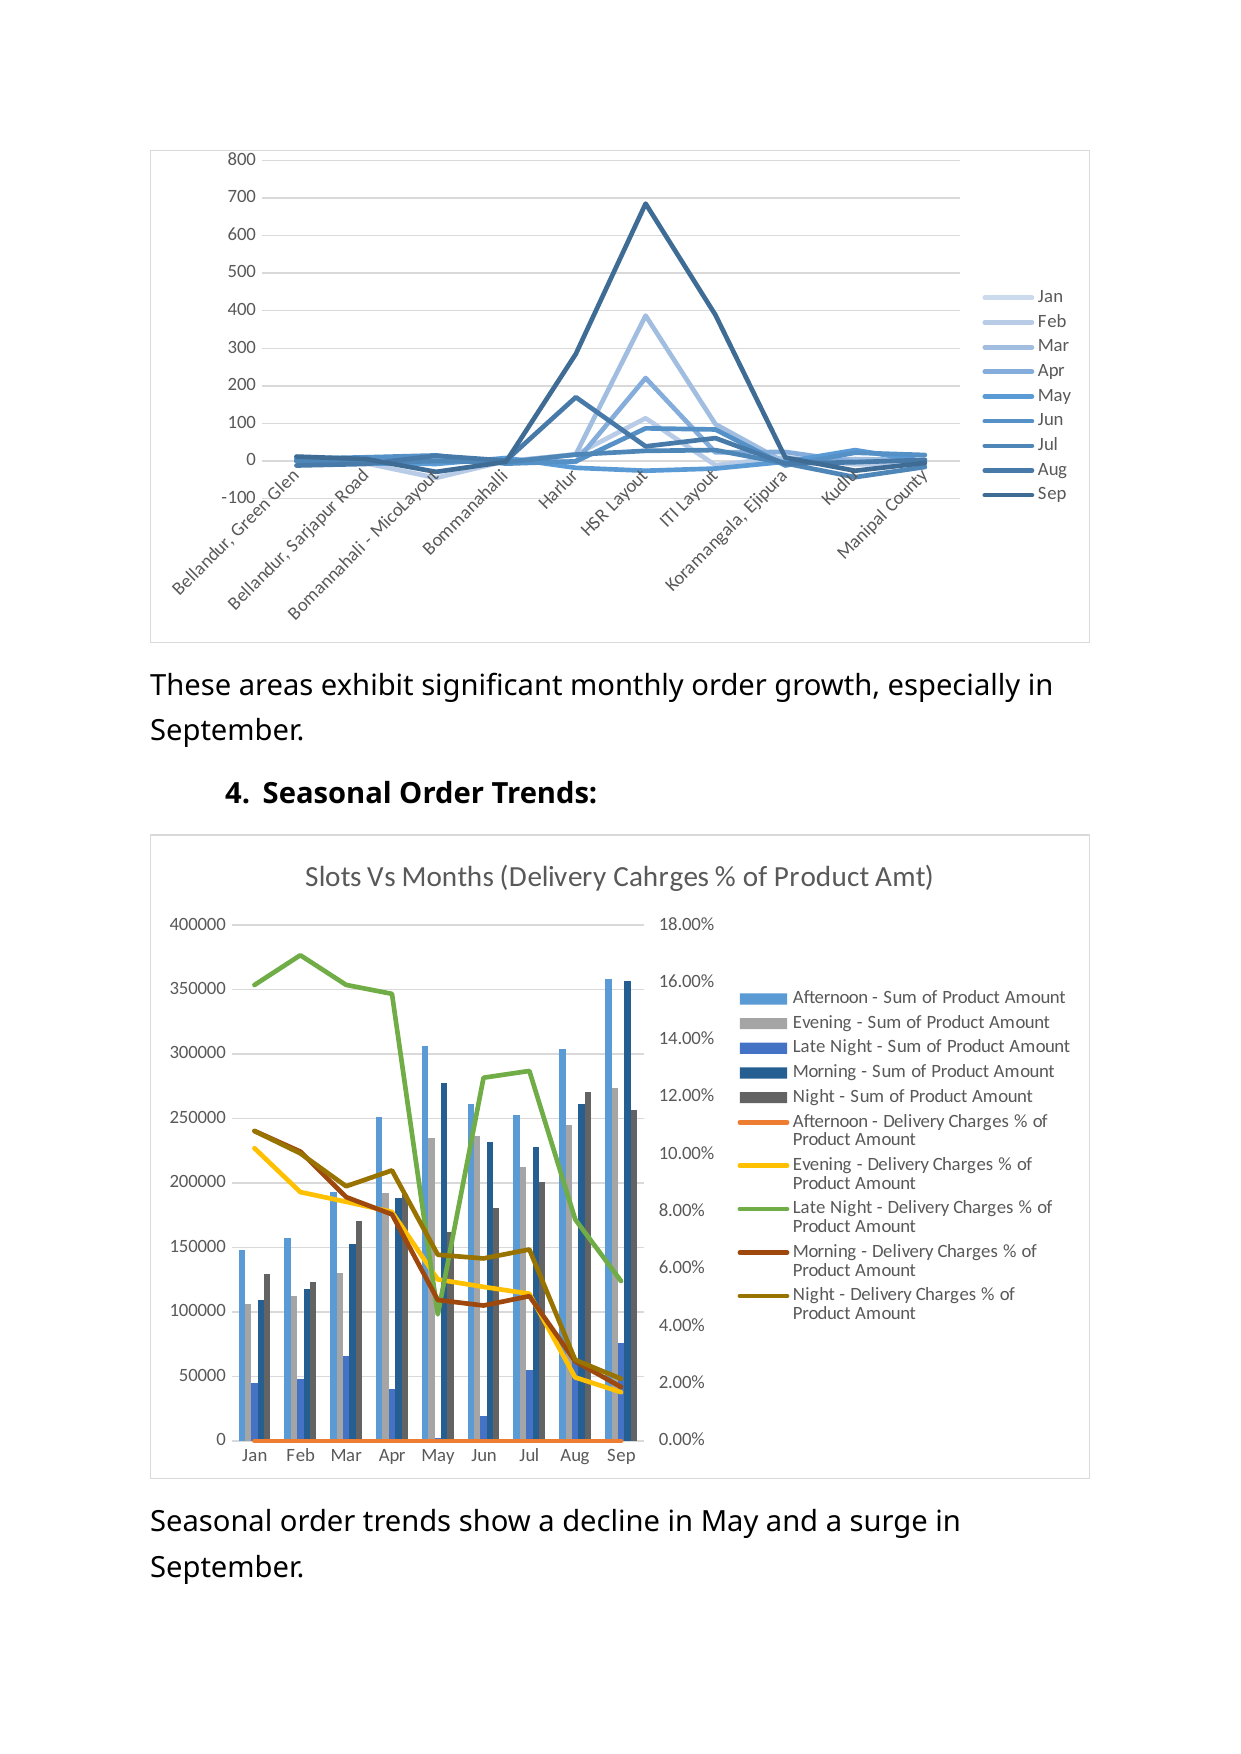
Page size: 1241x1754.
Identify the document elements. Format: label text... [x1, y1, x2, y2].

text Seasonal order trends show a decline in May and a surge in September. [150, 1500, 1090, 1586]
list Seasonal Order Trends: [225, 772, 1090, 812]
text These areas exhibit significant monthly order growth, especially in September. [150, 664, 1090, 749]
